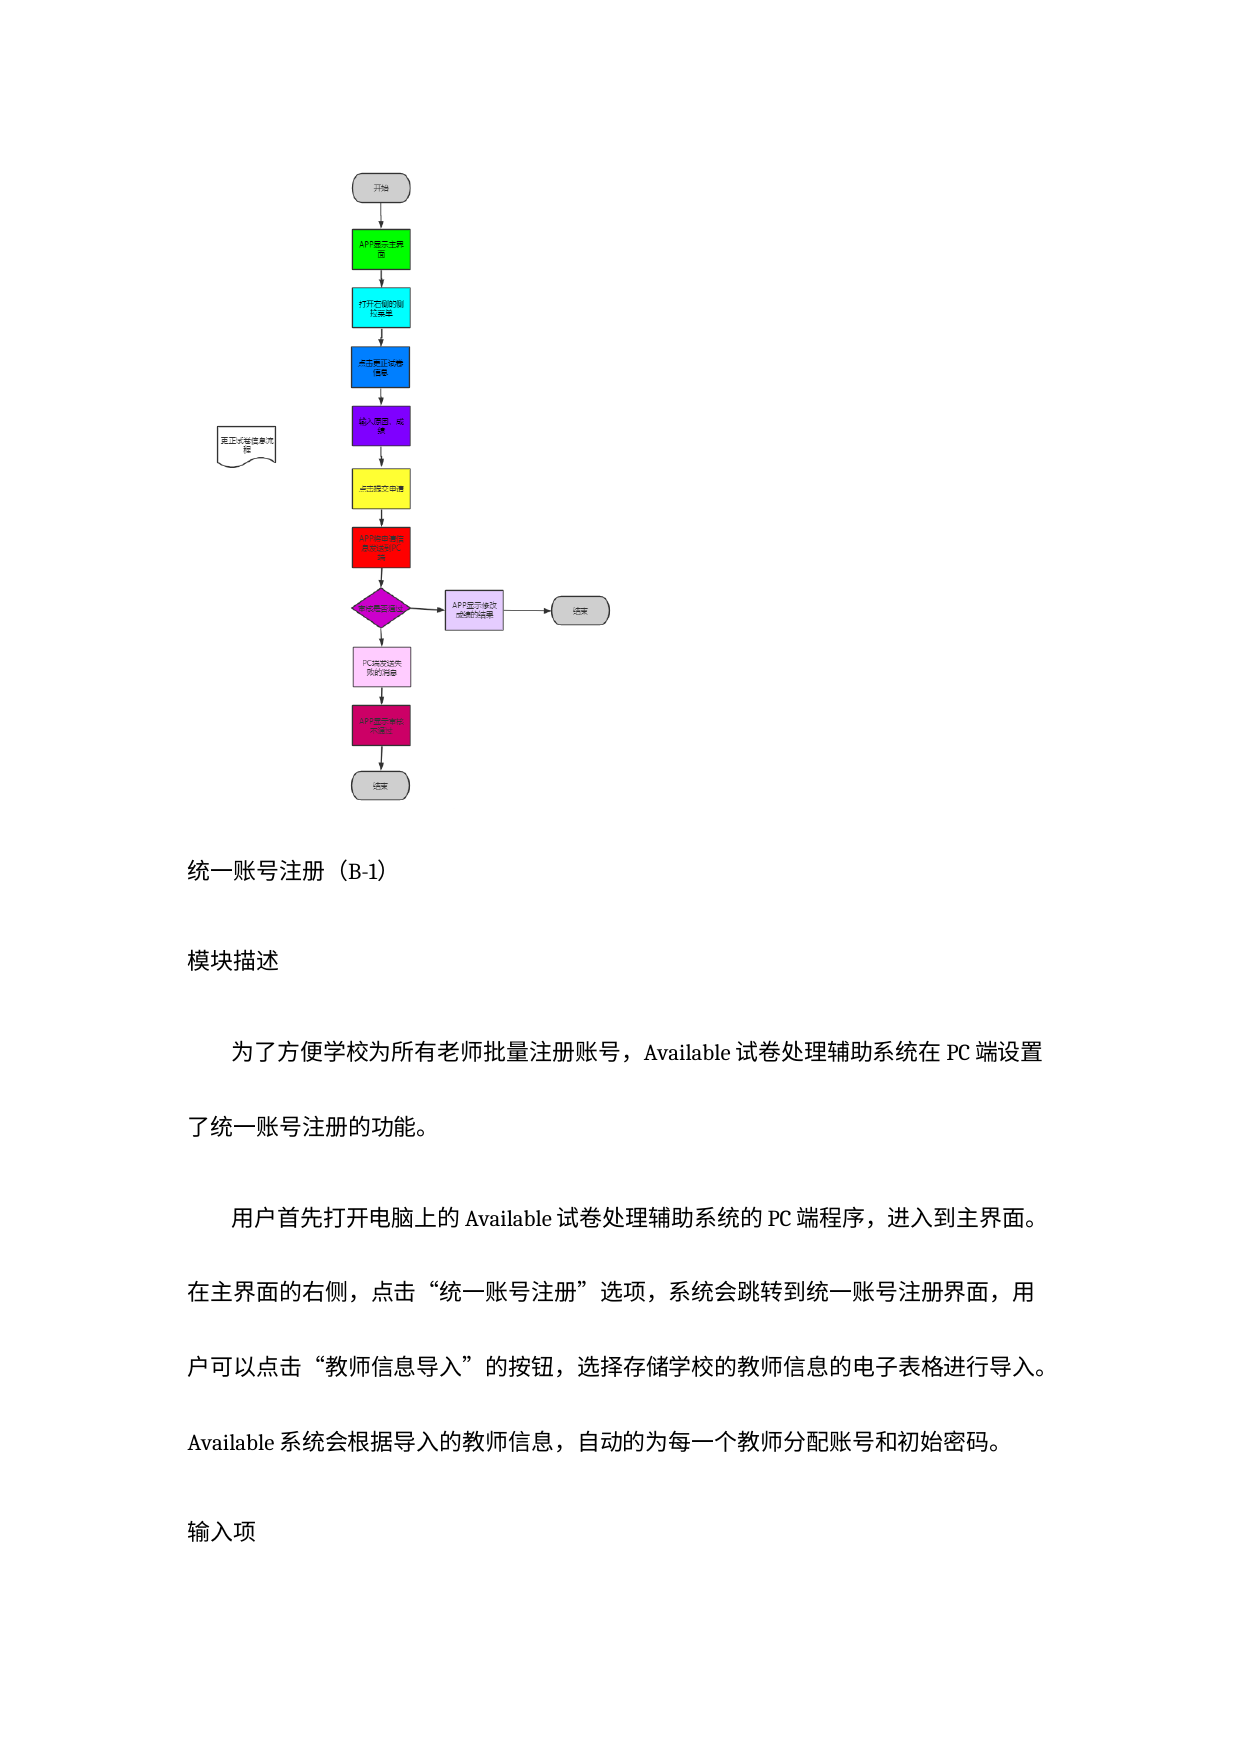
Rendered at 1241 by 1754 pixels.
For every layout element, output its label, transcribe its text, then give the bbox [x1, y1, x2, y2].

text 模块描述 [187, 927, 1053, 992]
text 为了方便学校为所有老师批量注册账号，Available试卷处理辅助系统在PC端设置了统一账号注册的功能。 [187, 1018, 1053, 1158]
text 统一账号注册（B-1） [187, 837, 1053, 902]
text 用户首先打开电脑上的Available试卷处理辅助系统的PC端程序，进入到主界面。在主界面的右侧，点击“统一账号注册”选项，系统会跳转到统一账号注册界面，用户可以点击“教师信息导入”的按钮，选择存储学校的教师信息的电子表格进行导入。Available系统会根据导入的教师信息，自动的为每一个教师分配账号和初始密码。 [187, 1183, 1053, 1473]
picture [187, 165, 690, 809]
text 输入项 [187, 1498, 1053, 1563]
